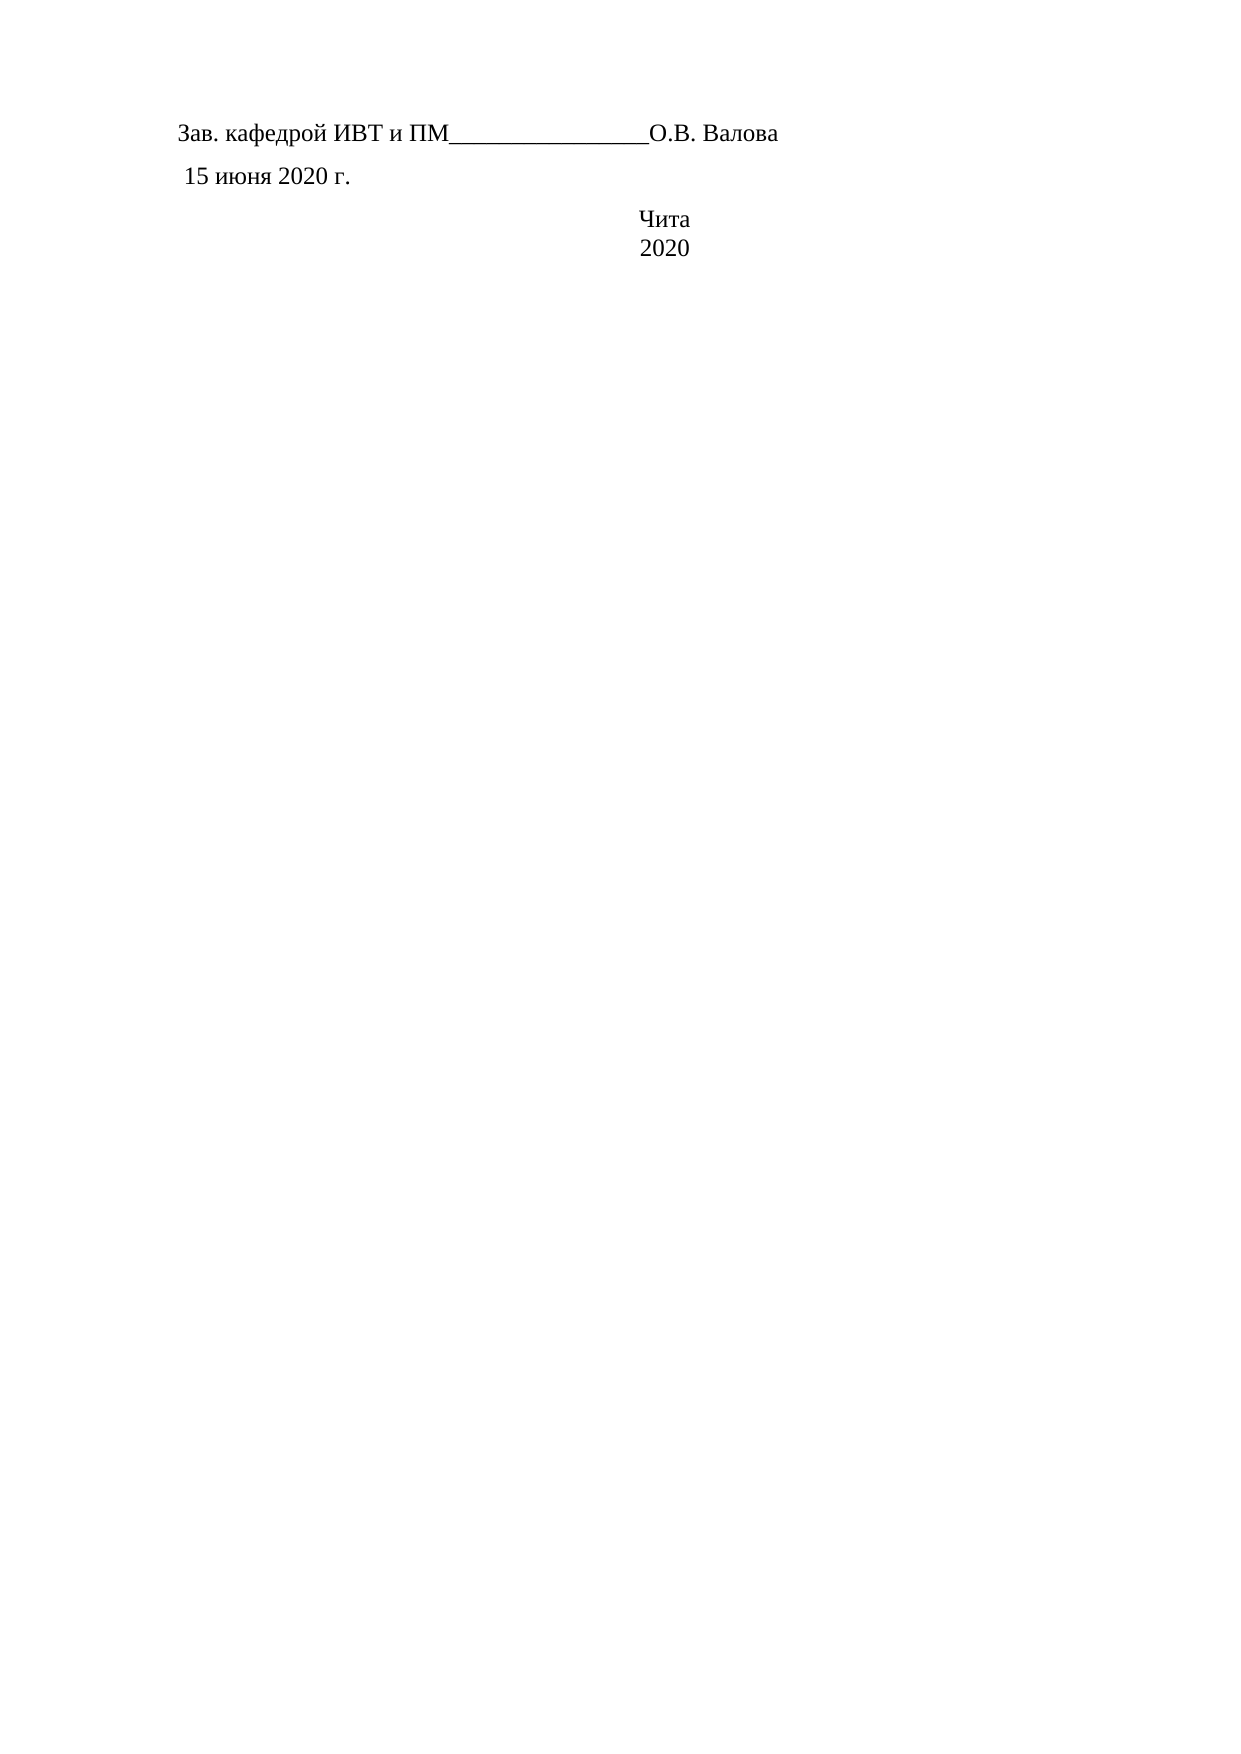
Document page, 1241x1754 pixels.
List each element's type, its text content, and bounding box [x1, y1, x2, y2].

text Зав. кафедрой ИВТ и ПМ________________О.В. Валова [177, 118, 1152, 147]
text 15 июня 2020 г. [177, 161, 1152, 190]
text Чита [177, 204, 1152, 233]
text 2020 [177, 233, 1152, 262]
